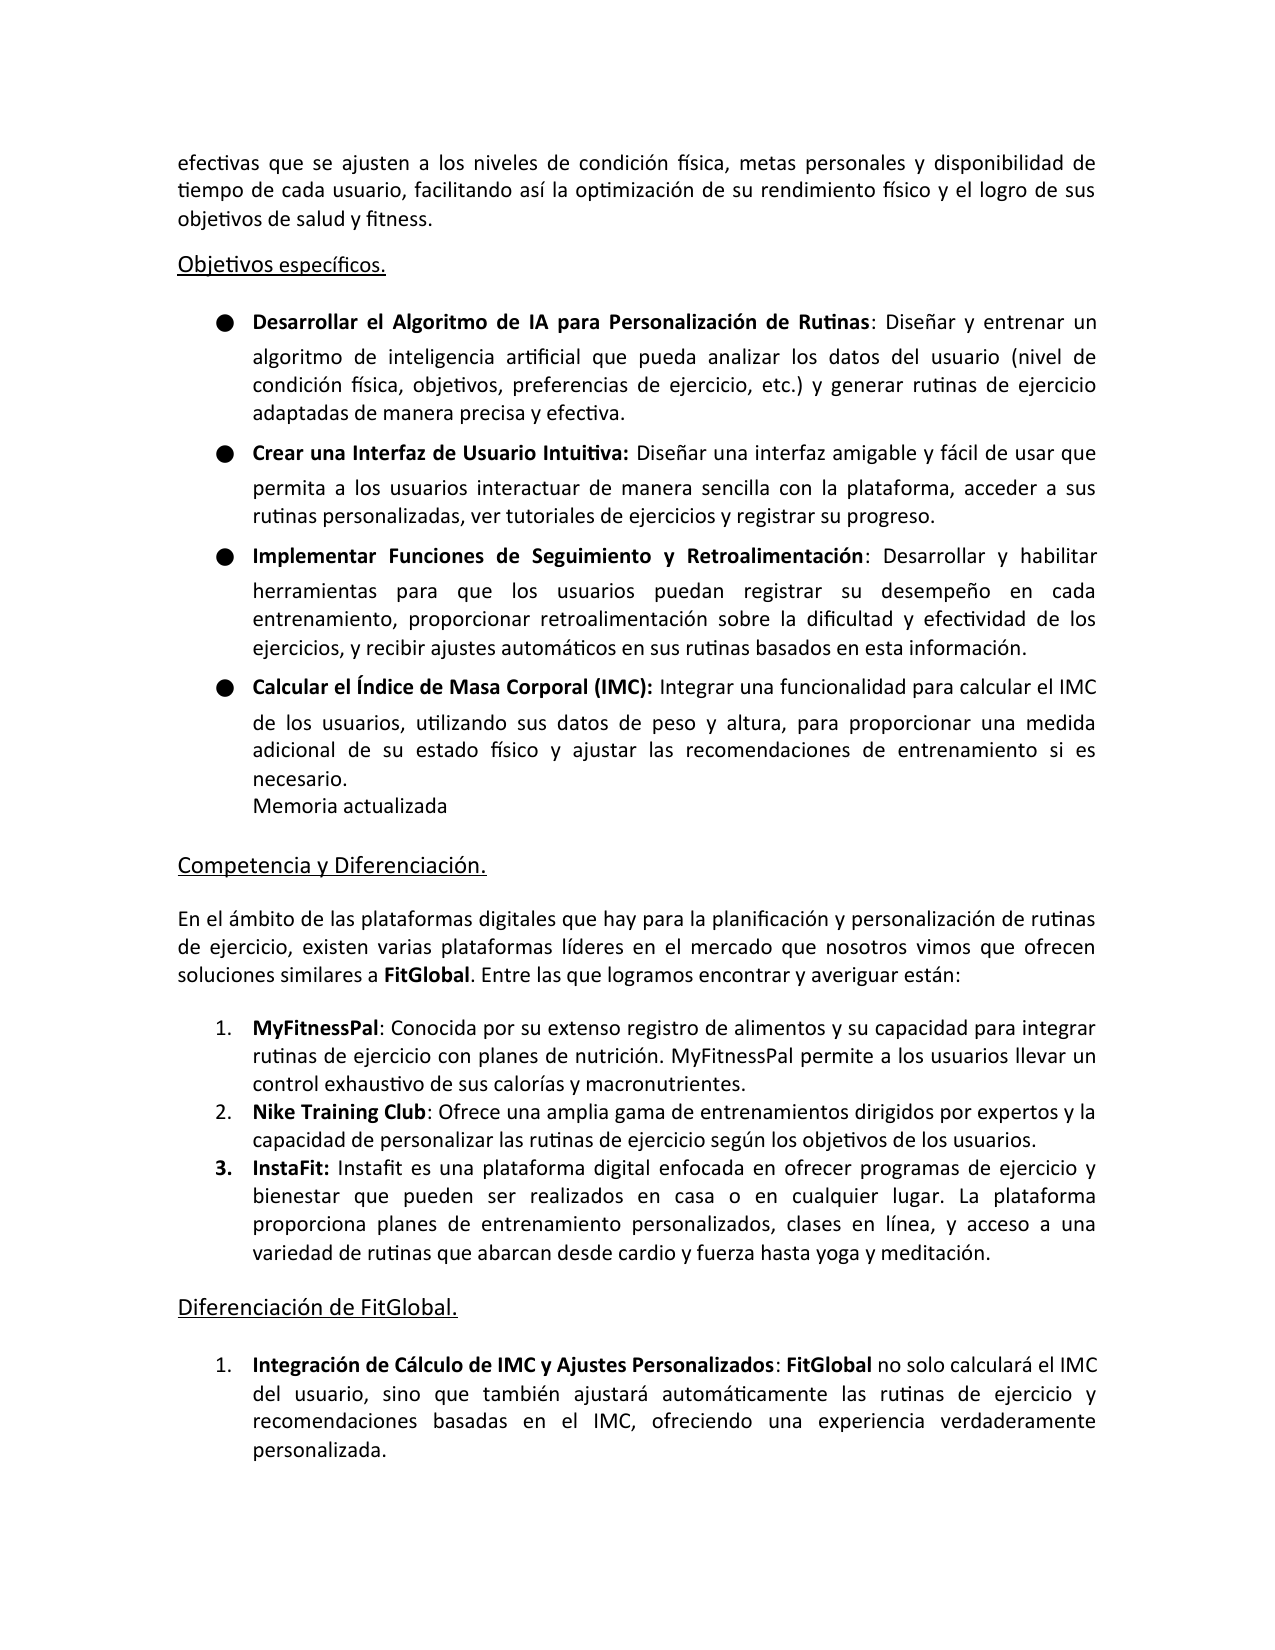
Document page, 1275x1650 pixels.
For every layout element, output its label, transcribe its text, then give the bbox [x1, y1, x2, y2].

list Integración de Cálculo de IMC y Ajustes Personalizados: FitGlobal no solo calculará el IMC del usuario, sino que también ajustará automáticamente las rutinas de ejercicio y recomendaciones basadas en el IMC, ofreciendo una experiencia verdaderamente personalizada. [215, 1351, 1098, 1463]
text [177, 148, 1098, 232]
list InstaFit: Instafit es una plataforma digital enfocada en ofrecer programas de ejercicio y bienestar que pueden ser realizados en casa o en cualquier lugar. La plataforma proporciona planes de entrenamiento personalizados, clases en línea, y acceso a una variedad de rutinas que abarcan desde cardio y fuerza hasta yoga y meditación. [215, 1153, 1098, 1266]
text En el ámbito de las plataformas digitales que hay para la planificación y personalización de rutinas de ejercicio, existen varias plataformas líderes en el mercado que nosotros vimos que ofrecen soluciones similares a FitGlobal. Entre las que logramos encontrar y averiguar están: [177, 904, 1098, 988]
subtitle Diferenciación de FitGlobal. [177, 1291, 1098, 1321]
list Calcular el Índice de Masa Corporal (IMC): Integrar una funcionalidad para calcular el IMC de los usuarios, utilizando sus datos de peso y altura, para proporcionar una medida adicional de su estado físico y ajustar las recomendaciones de entrenamiento si es necesario. [215, 661, 1098, 792]
list Nike Training Club: Ofrece una amplia gama de entrenamientos dirigidos por expertos y la capacidad de personalizar las rutinas de ejercicio según los objetivos de los usuarios. [215, 1097, 1098, 1153]
list MyFitnessPal: Conocida por su extenso registro de alimentos y su capacidad para integrar rutinas de ejercicio con planes de nutrición. MyFitnessPal permite a los usuarios llevar un control exhaustivo de sus calorías y macronutrientes. [215, 1013, 1098, 1097]
list Crear una Interfaz de Usuario Intuitiva: Diseñar una interfaz amigable y fácil de usar que permita a los usuarios interactuar de manera sencilla con la plataforma, acceder a sus rutinas personalizadas, ver tutoriales de ejercicios y registrar su progreso. [215, 427, 1098, 529]
text Memoria actualizada [252, 792, 1098, 820]
list Implementar Funciones de Seguimiento y Retroalimentación: Desarrollar y habilitar herramientas para que los usuarios puedan registrar su desempeño en cada entrenamiento, proporcionar retroalimentación sobre la dificultad y efectividad de los ejercicios, y recibir ajustes automáticos en sus rutinas basados en esta información. [215, 529, 1098, 661]
list Desarrollar el Algoritmo de IA para Personalización de Rutinas: Diseñar y entrenar un algoritmo de inteligencia artificial que pueda analizar los datos del usuario (nivel de condición física, objetivos, preferencias de ejercicio, etc.) y generar rutinas de ejercicio adaptadas de manera precisa y efectiva. [215, 296, 1098, 427]
text Objetivos específicos. [177, 248, 1098, 279]
